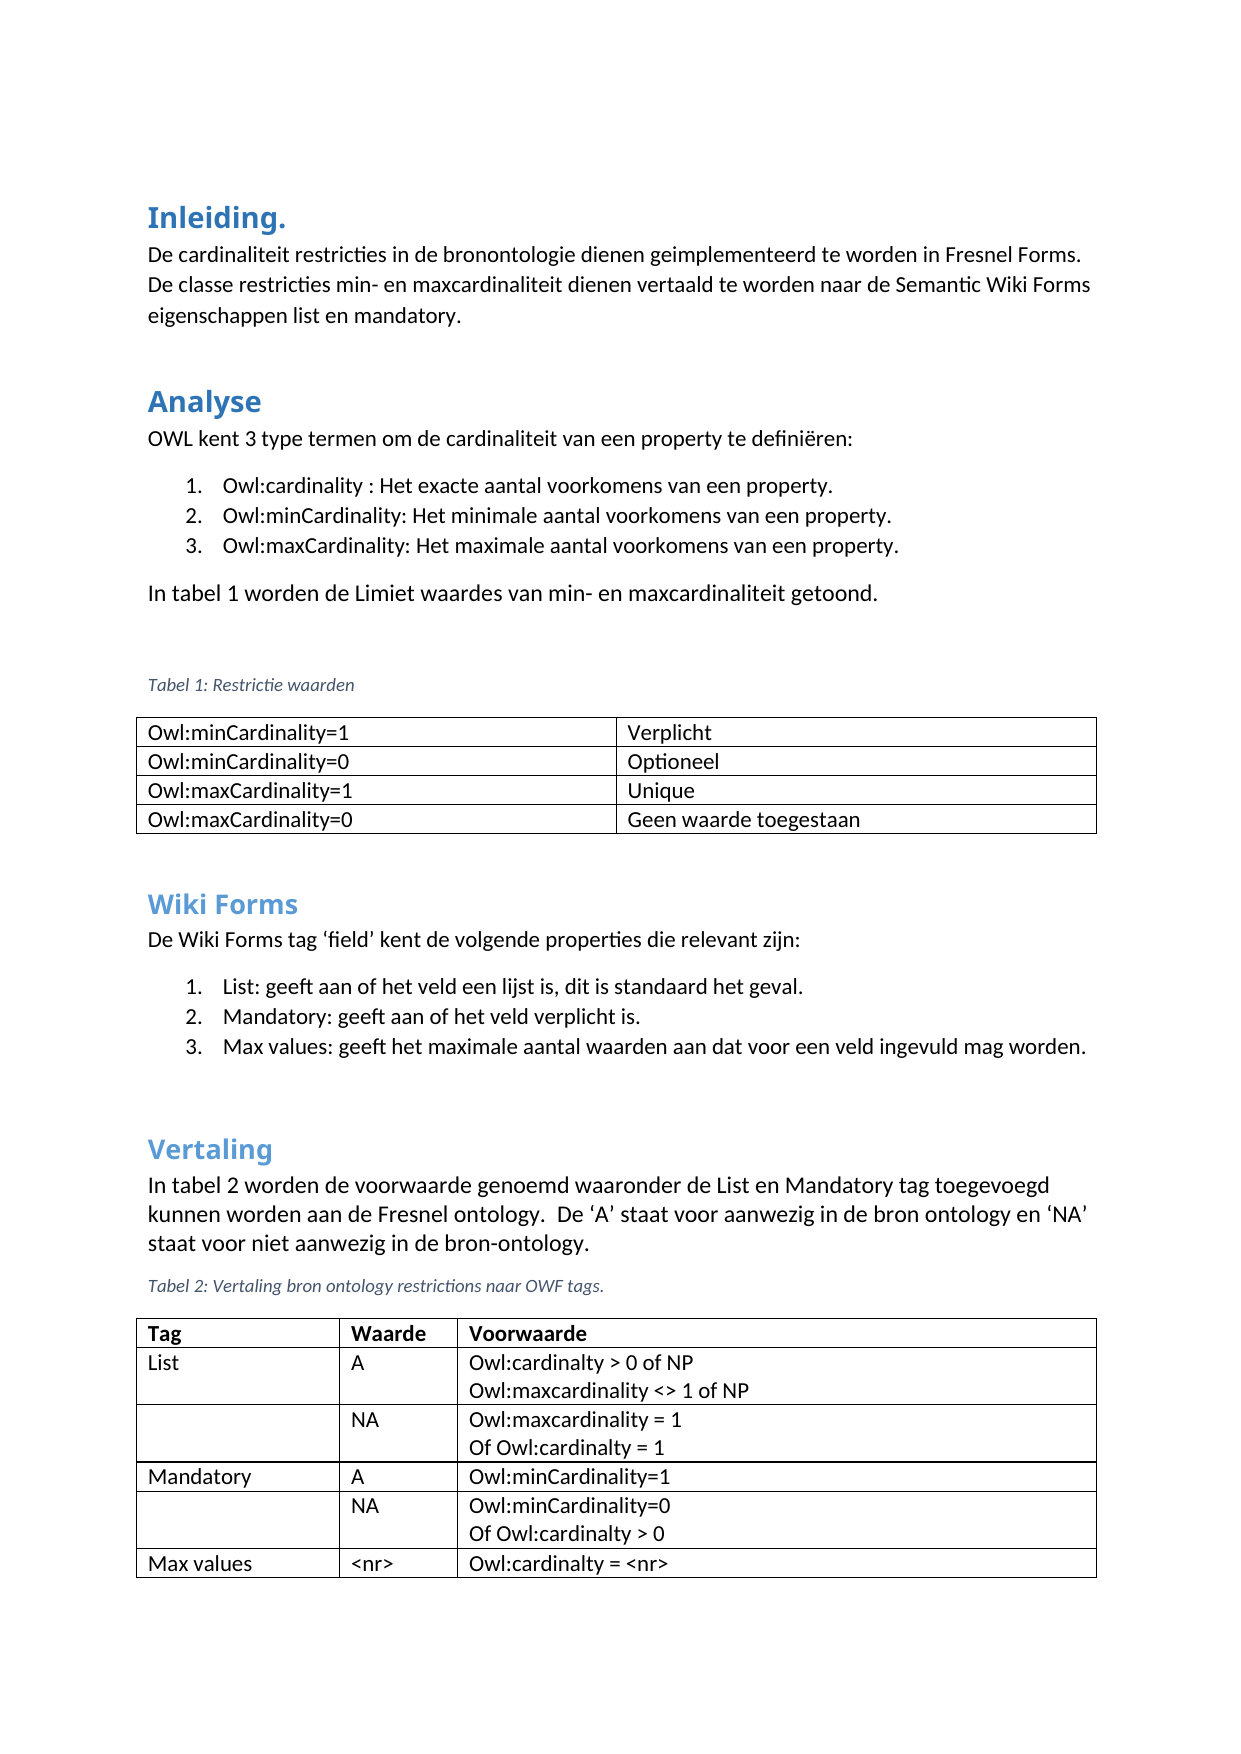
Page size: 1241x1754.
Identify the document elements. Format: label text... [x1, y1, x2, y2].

table_cell NA [340, 1492, 457, 1548]
table_cell A [340, 1463, 457, 1491]
table_header Waarde [340, 1319, 457, 1347]
list List: geeft aan of het veld een lijst is, dit is standaard het geval. [185, 972, 1093, 1000]
text OWL kent 3 type termen om de cardinaliteit van een property te definiëren: [148, 424, 1093, 452]
table_cell List [137, 1348, 339, 1404]
table_cell NA [340, 1405, 457, 1461]
list Max values: geeft het maximale aantal waarden aan dat voor een veld ingevuld mag worden. [185, 1032, 1093, 1060]
table_cell Unique [617, 776, 1096, 804]
table_cell [137, 1405, 339, 1461]
table_cell Owl:maxCardinality=1 [137, 776, 616, 804]
table_cell Geen waarde toegestaan [617, 805, 1096, 833]
list Owl:cardinality : Het exacte aantal voorkomens van een property. [185, 471, 1093, 499]
table_cell <nr> [340, 1549, 457, 1577]
text In tabel 1 worden de Limiet waardes van min- en maxcardinaliteit getoond. [148, 578, 1093, 607]
list Owl:maxCardinality: Het maximale aantal voorkomens van een property. [185, 531, 1093, 559]
table_cell Owl:maxCardinality=0 [137, 805, 616, 833]
list Owl:minCardinality: Het minimale aantal voorkomens van een property. [185, 501, 1093, 529]
table_header Voorwaarde [458, 1319, 1096, 1347]
text In tabel 2 worden de voorwaarde genoemd waaronder de List en Mandatory tag toegevoegd kunnen worden aan de Fresnel ontology. De ‘A’ staat voor aanwezig in de bron ontology en ‘NA’ staat voor niet aanwezig in de bron-ontology. [148, 1170, 1093, 1258]
table_cell [137, 1492, 339, 1548]
table_header Verplicht [617, 718, 1096, 746]
table_cell Optioneel [617, 747, 1096, 775]
subtitle Vertaling [148, 1130, 1093, 1167]
text De Wiki Forms tag ‘field’ kent de volgende properties die relevant zijn: [148, 925, 1093, 953]
table_cell Owl:cardinalty > 0 of NP Owl:maxcardinality <> 1 of NP [458, 1348, 1096, 1404]
table_cell Owl:maxcardinality = 1 Of Owl:cardinalty = 1 [458, 1405, 1096, 1461]
table_cell Owl:cardinalty = <nr> [458, 1549, 1096, 1577]
table_cell Owl:minCardinality=0 Of Owl:cardinalty > 0 [458, 1492, 1096, 1548]
text De cardinaliteit restricties in de bronontologie dienen geimplementeerd te worden in Fresnel Forms. De classe restricties min- en maxcardinaliteit dienen vertaald te worden naar de Semantic Wiki Forms eigenschappen list en mandatory. [148, 240, 1093, 329]
subtitle Inleiding. [148, 198, 1093, 237]
table_cell Max values [137, 1549, 339, 1577]
table_cell Owl:minCardinality=0 [137, 747, 616, 775]
table_header Owl:minCardinality=1 [137, 718, 616, 746]
table_cell Mandatory [137, 1463, 339, 1491]
subtitle Analyse [148, 381, 1093, 421]
table_cell A [340, 1348, 457, 1404]
list Mandatory: geeft aan of het veld verplicht is. [185, 1002, 1093, 1030]
subtitle Wiki Forms [148, 885, 1093, 922]
table_cell Owl:minCardinality=1 [458, 1463, 1096, 1491]
table_header Tag [137, 1319, 339, 1347]
